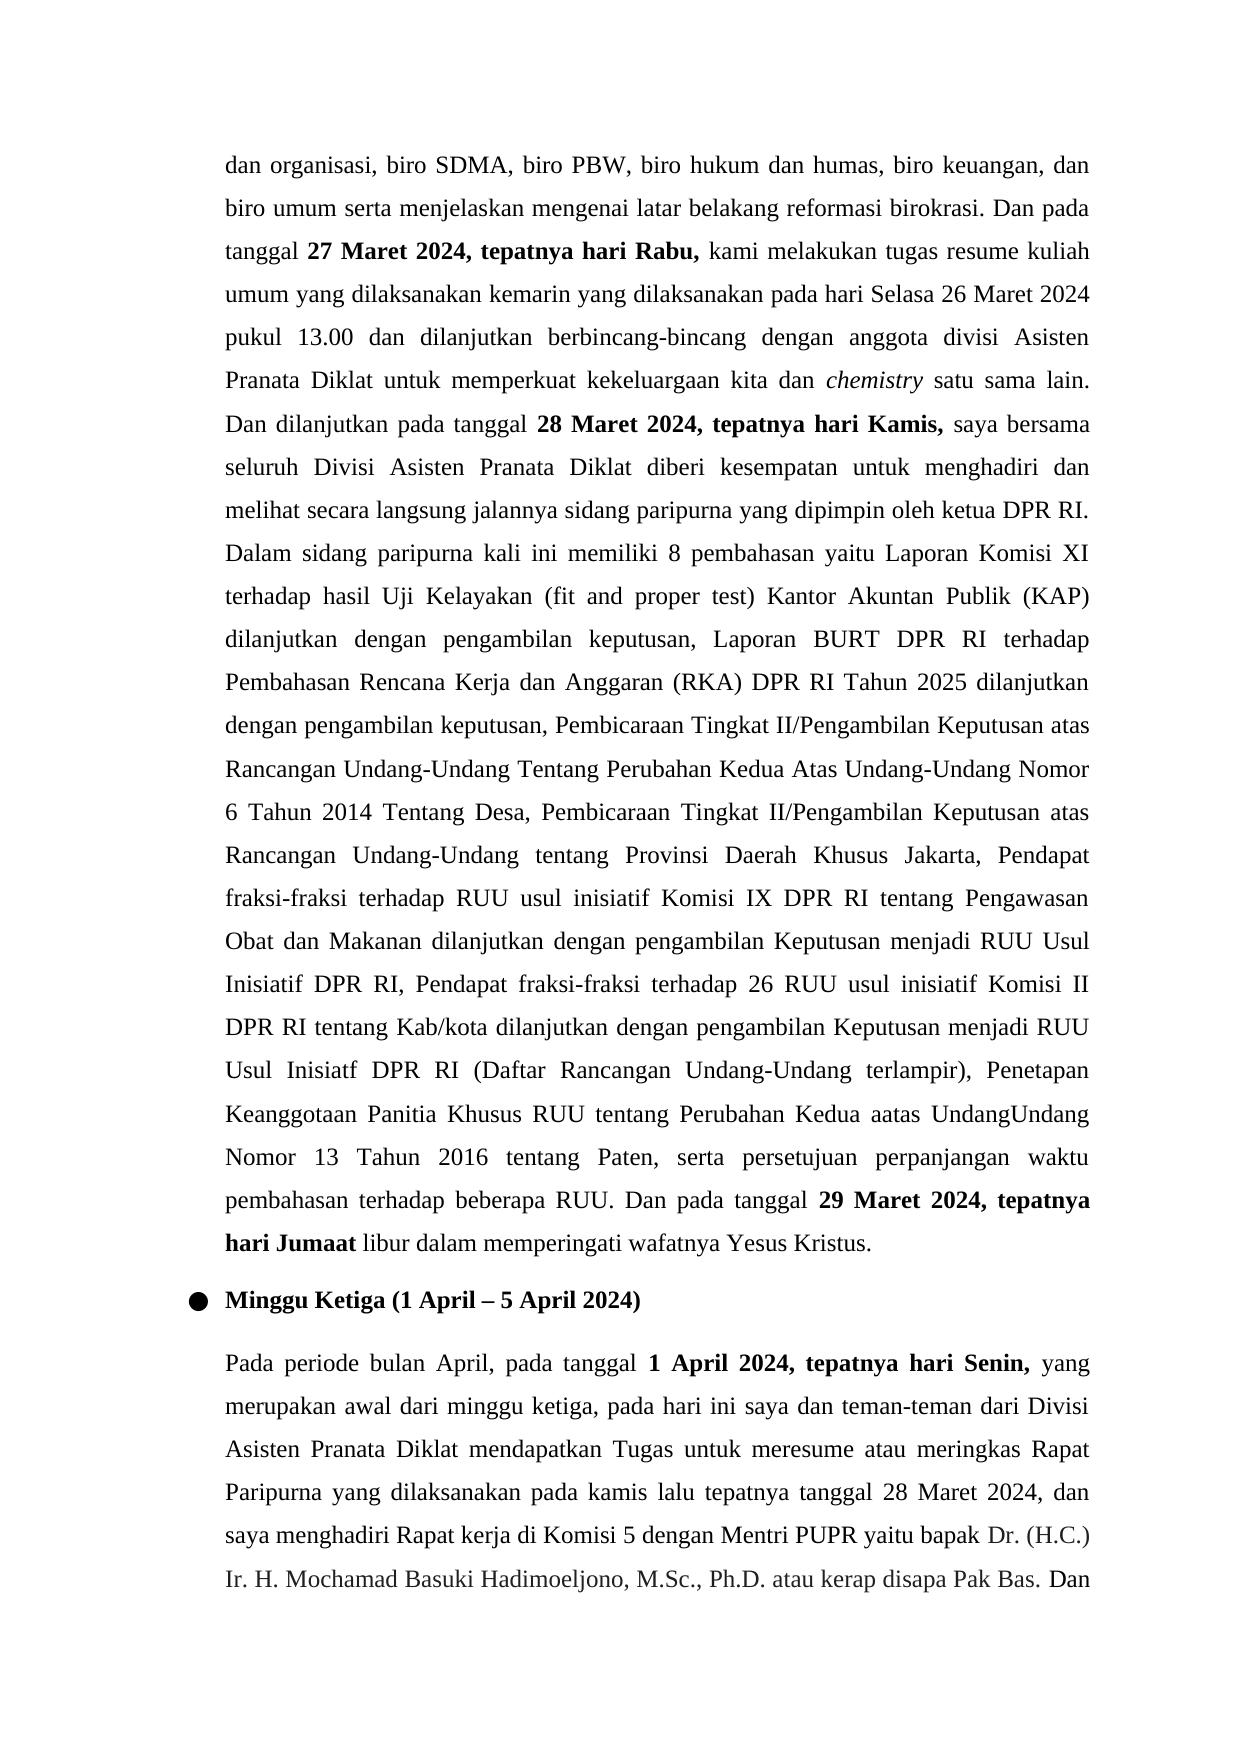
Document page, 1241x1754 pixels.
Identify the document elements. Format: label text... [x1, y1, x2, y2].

list Minggu Ketiga (1 April – 5 April 2024) [187, 1271, 1090, 1322]
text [225, 1348, 1090, 1592]
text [225, 150, 1090, 1257]
